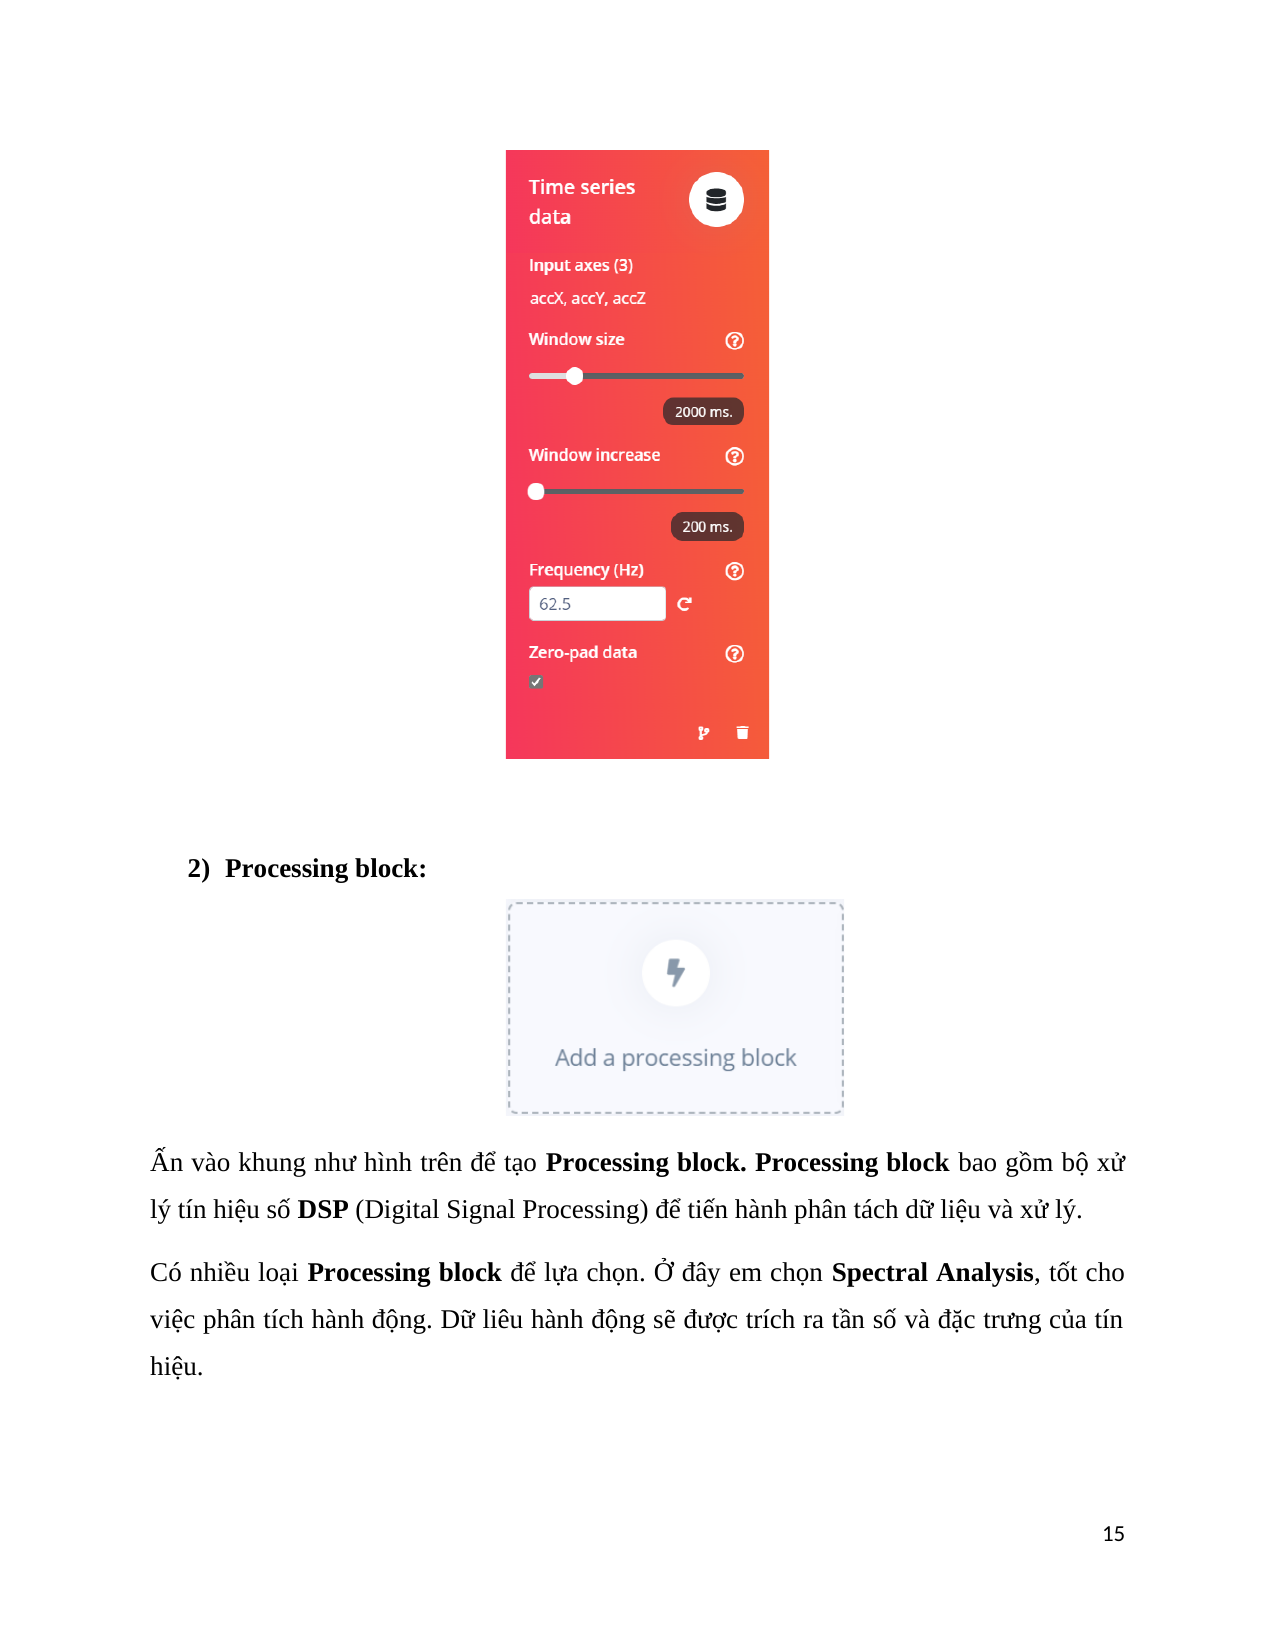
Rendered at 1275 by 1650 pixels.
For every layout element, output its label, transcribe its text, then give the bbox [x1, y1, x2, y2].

text Có nhiều loại Processing block để lựa chọn. Ở đây em chọn Spectral Analysis, tốt cho việc phân tích hành động. Dữ liêu hành động sẽ được trích ra tần số và đặc trưng của tín hiệu. [150, 1256, 1125, 1381]
text Ấn vào khung như hình trên để tạo Processing block. Processing block bao gồm bộ xử lý tín hiệu số DSP (Digital Signal Processing) để tiến hành phân tách dữ liệu và xử lý. [150, 1146, 1125, 1224]
list Processing block: [187, 852, 1125, 884]
picture [505, 150, 770, 759]
picture [505, 899, 845, 1116]
